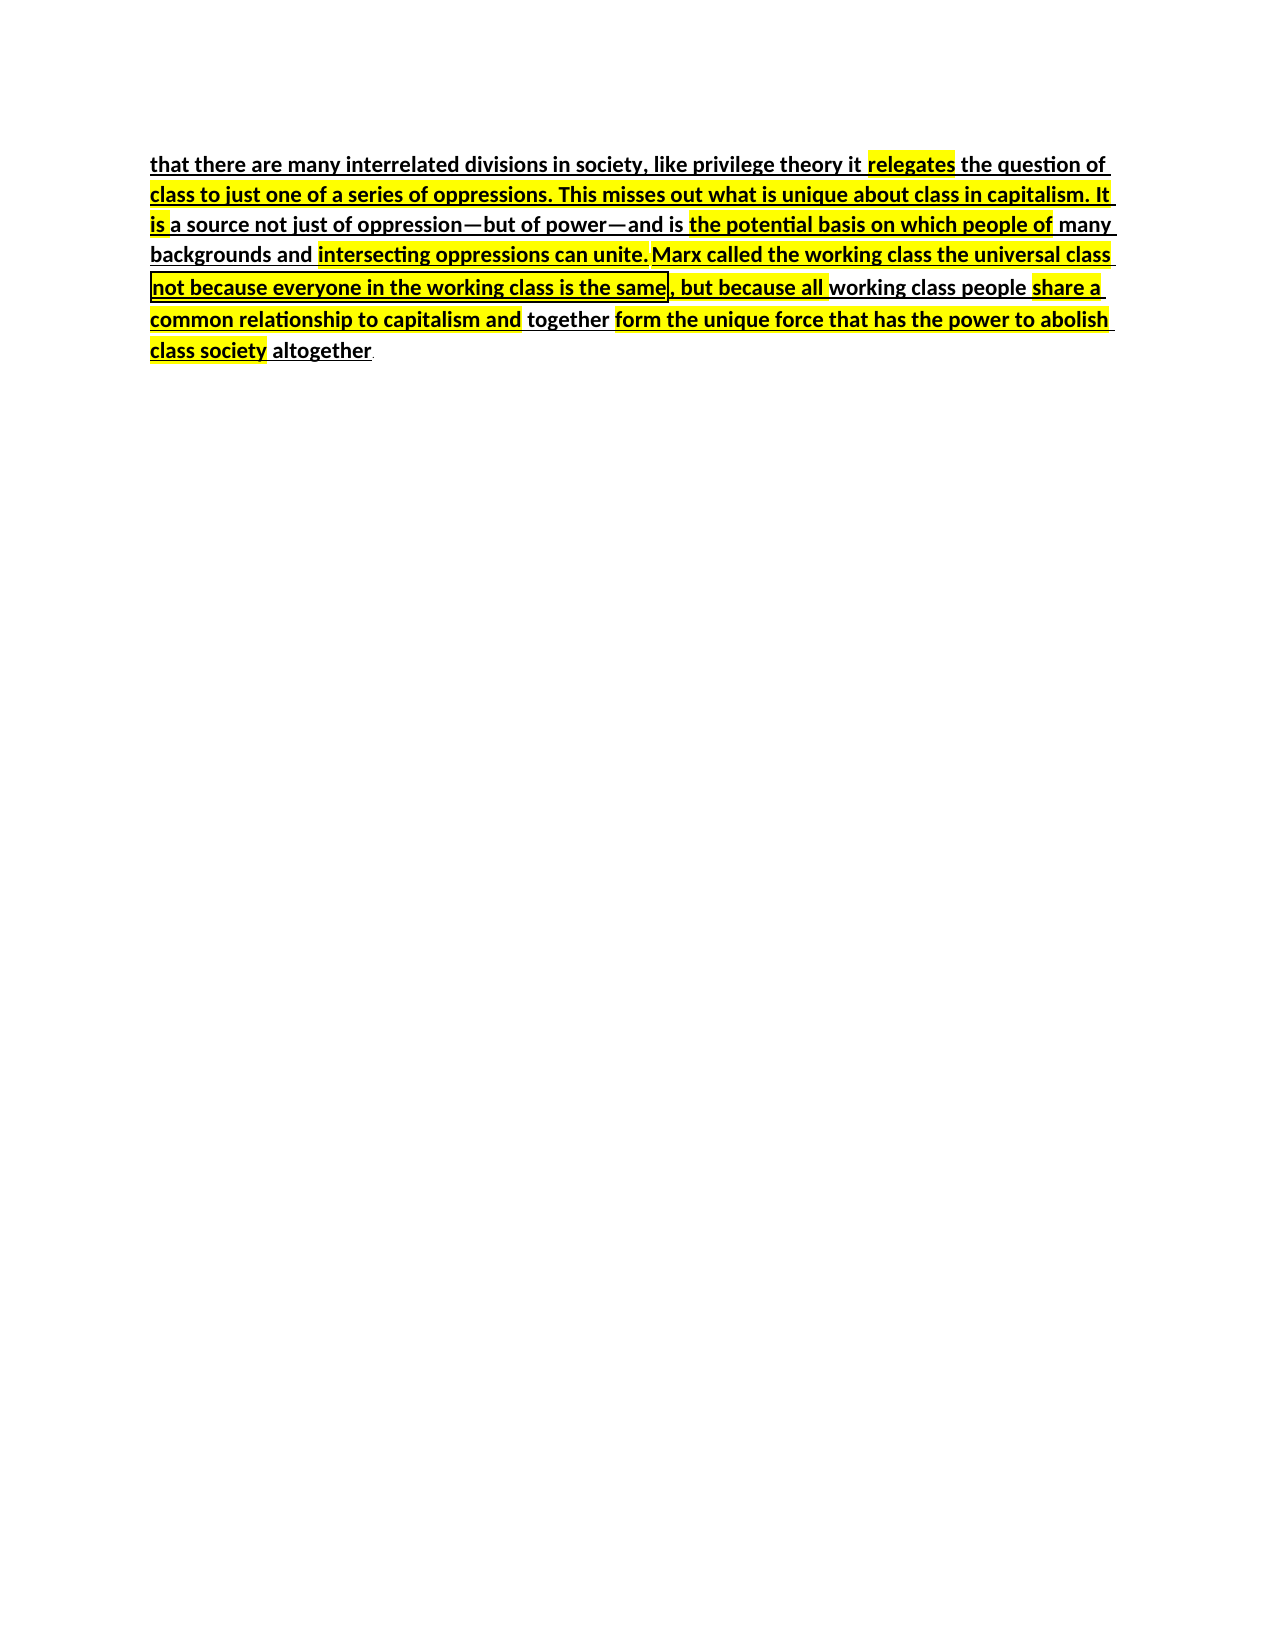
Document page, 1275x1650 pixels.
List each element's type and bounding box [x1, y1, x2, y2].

text [150, 150, 1125, 364]
